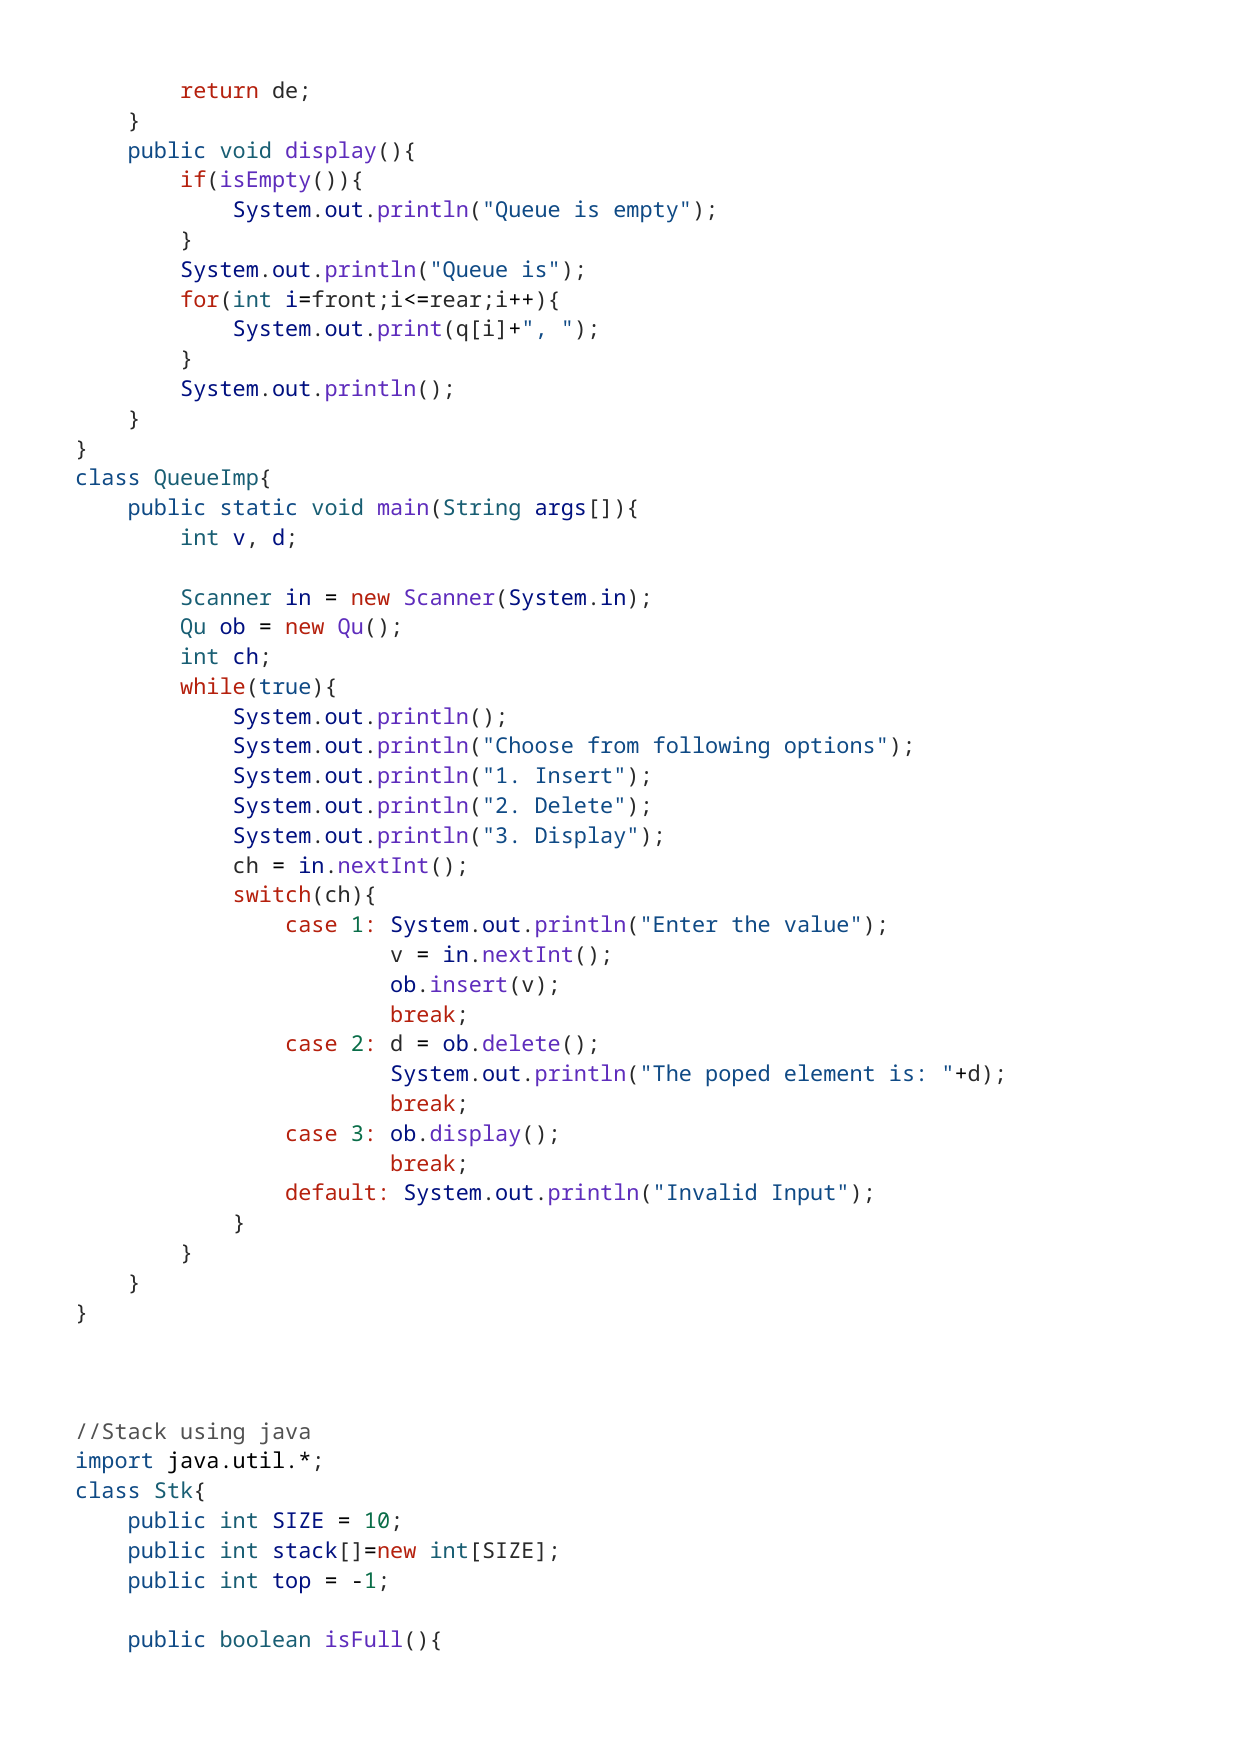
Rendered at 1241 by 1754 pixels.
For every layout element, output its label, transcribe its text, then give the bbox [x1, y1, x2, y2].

text v = in.nextInt(); [75, 939, 1165, 969]
text for(int i=front;i<=rear;i++){ [75, 283, 1165, 313]
text System.out.println(); [75, 373, 1165, 403]
text public void display(){ [75, 134, 1165, 164]
text public int stack[]=new int[SIZE]; [75, 1535, 1165, 1564]
text } [75, 1296, 1165, 1326]
text System.out.print(q[i]+", "); [75, 313, 1165, 343]
text System.out.println("Queue is"); [75, 254, 1165, 283]
text System.out.println("1. Insert"); [75, 760, 1165, 790]
text } [75, 403, 1165, 432]
text System.out.println(); [75, 701, 1165, 730]
text break; [75, 998, 1165, 1028]
text public boolean isFull(){ [75, 1624, 1165, 1654]
text return de; [75, 75, 1165, 105]
text public static void main(String args[]){ [75, 492, 1165, 522]
text while(true){ [75, 671, 1165, 701]
text public int SIZE = 10; [75, 1505, 1165, 1535]
text case 3: ob.display(); [75, 1118, 1165, 1147]
text System.out.println("The poped element is: "+d); [75, 1058, 1165, 1088]
text case 1: System.out.println("Enter the value"); [75, 909, 1165, 939]
text } [75, 105, 1165, 134]
text Qu ob = new Qu(); [75, 611, 1165, 641]
text System.out.println("2. Delete"); [75, 790, 1165, 820]
text int v, d; [75, 522, 1165, 552]
text } [75, 432, 1165, 462]
text if(isEmpty()){ [75, 164, 1165, 194]
text break; [75, 1088, 1165, 1118]
text ob.insert(v); [75, 969, 1165, 998]
text System.out.println("3. Display"); [75, 820, 1165, 849]
text switch(ch){ [75, 879, 1165, 909]
text } [75, 1207, 1165, 1237]
text } [75, 1267, 1165, 1296]
text //Stack using java [75, 1416, 1165, 1445]
text Scanner in = new Scanner(System.in); [75, 581, 1165, 611]
text } [75, 343, 1165, 373]
text ch = in.nextInt(); [75, 849, 1165, 879]
text break; [75, 1147, 1165, 1177]
text default: System.out.println("Invalid Input"); [75, 1177, 1165, 1207]
text public int top = -1; [75, 1564, 1165, 1594]
text } [75, 1237, 1165, 1267]
text class QueueImp{ [75, 462, 1165, 492]
text System.out.println("Choose from following options"); [75, 730, 1165, 760]
text case 2: d = ob.delete(); [75, 1028, 1165, 1058]
text import java.util.*; [75, 1445, 1165, 1475]
text int ch; [75, 641, 1165, 671]
text System.out.println("Queue is empty"); [75, 194, 1165, 224]
text } [75, 224, 1165, 254]
text class Stk{ [75, 1475, 1165, 1505]
